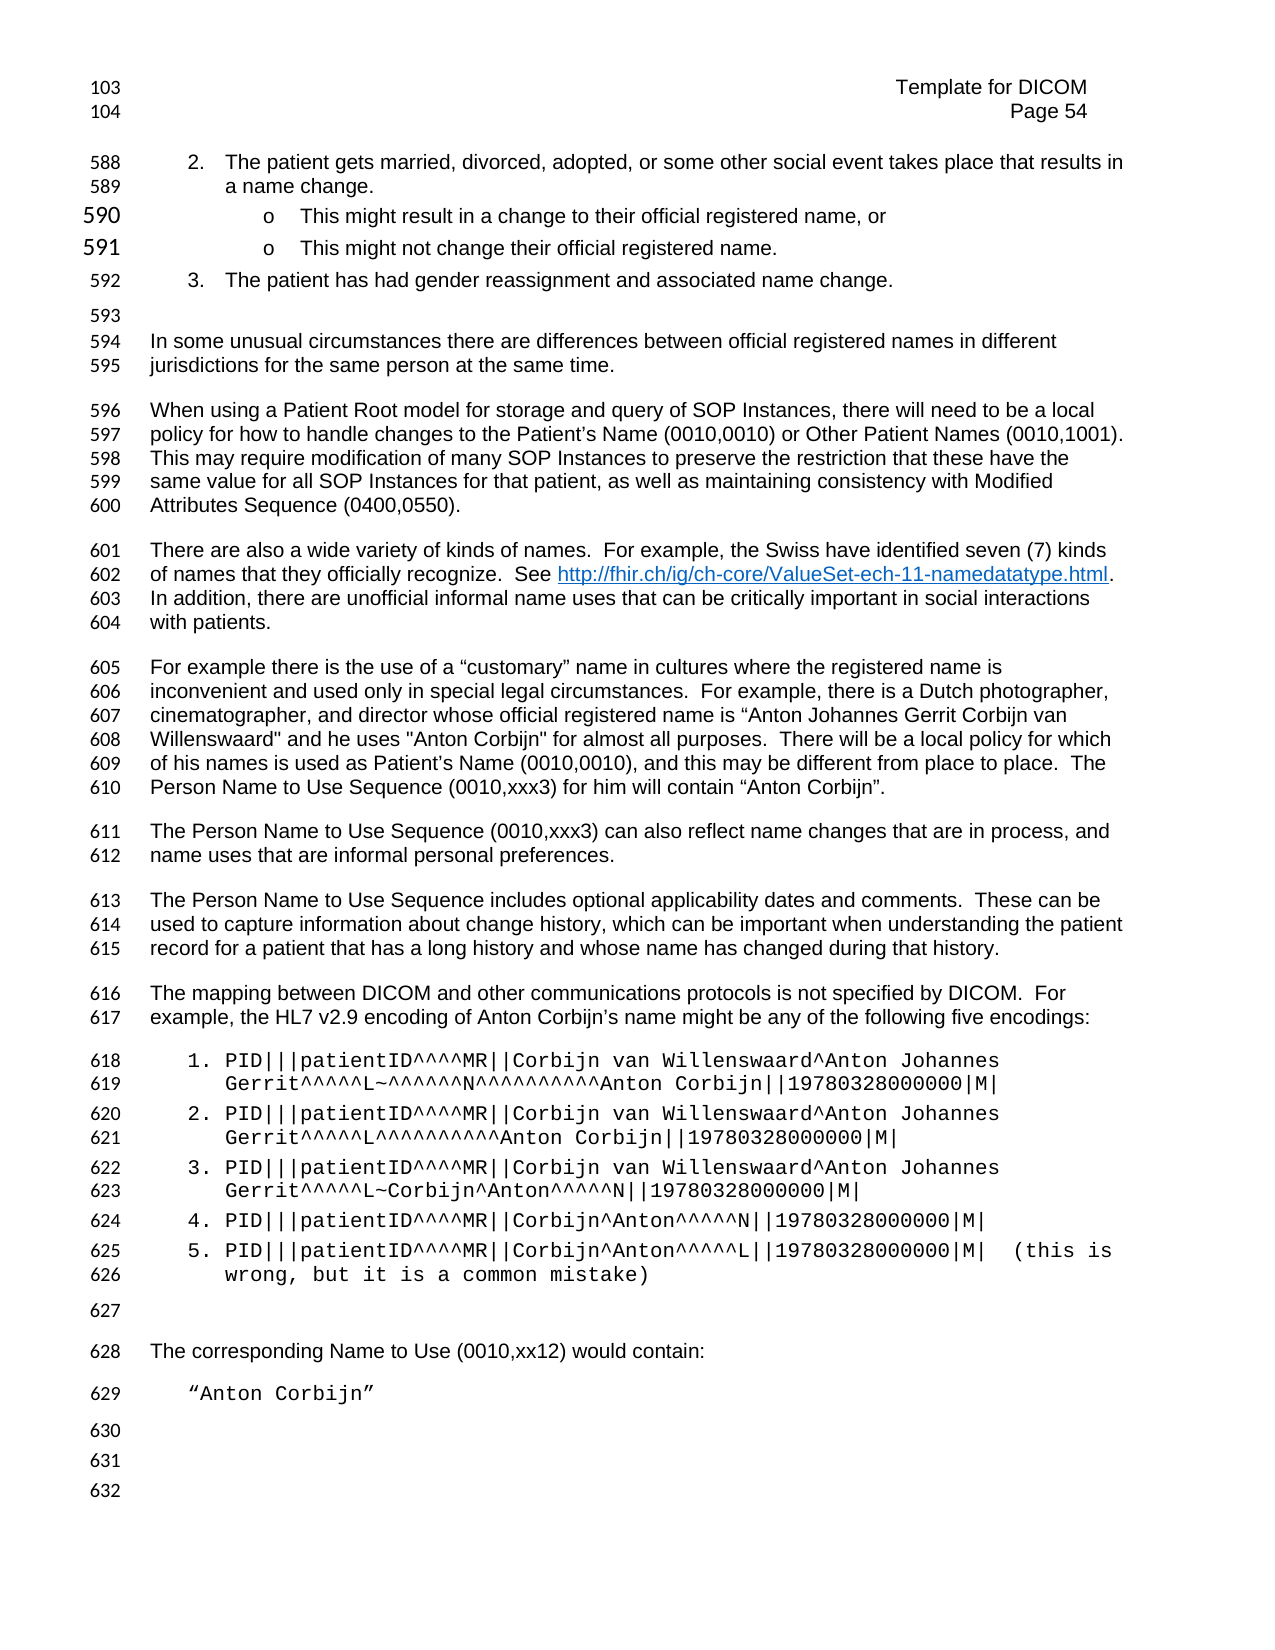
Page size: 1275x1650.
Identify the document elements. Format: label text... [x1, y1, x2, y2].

list 4. PID|||patientID^^^^MR||Corbijn^Anton^^^^^N||19780328000000|M| [187, 1210, 1125, 1234]
list The patient has had gender reassignment and associated name change. [187, 268, 1125, 292]
text The Person Name to Use Sequence (0010,xxx3) can also reflect name changes that are in process, and name uses that are informal personal preferences. [150, 819, 1125, 867]
text For example there is the use of a “customary” name in cultures where the registered name is inconvenient and used only in special legal circumstances. For example, there is a Dutch photographer, cinematographer, and director whose official registered name is “Anton Johannes Gerrit Corbijn van Willenswaard" and he uses "Anton Corbijn" for almost all purposes. There will be a local policy for which of his names is used as Patient’s Name (0010,0010), and this may be different from place to place. The Person Name to Use Sequence (0010,xxx3) for him will contain “Anton Corbijn”. [150, 655, 1125, 798]
text There are also a wide variety of kinds of names. For example, the Swiss have identified seven (7) kinds of names that they officially recognize. See http://fhir.ch/ig/ch-core/ValueSet-ech-11-namedatatype.html. In addition, there are unofficial informal name uses that can be critically important in social interactions with patients. [150, 538, 1125, 634]
list 3. PID|||patientID^^^^MR||Corbijn van Willenswaard^Anton Johannes Gerrit^^^^^L~Corbijn^Anton^^^^^N||19780328000000|M| [187, 1157, 1125, 1204]
list This might not change their official registered name. [262, 236, 1125, 262]
list This might result in a change to their official registered name, or [262, 204, 1125, 230]
list 5. PID|||patientID^^^^MR||Corbijn^Anton^^^^^L||19780328000000|M| (this is wrong, but it is a common mistake) [187, 1240, 1125, 1287]
list “Anton Corbijn” [187, 1383, 1125, 1407]
text The corresponding Name to Use (0010,xx12) would contain: [150, 1338, 1125, 1362]
list The patient gets married, divorced, adopted, or some other social event takes place that results in a name change. [187, 150, 1125, 198]
list 2. PID|||patientID^^^^MR||Corbijn van Willenswaard^Anton Johannes Gerrit^^^^^L^^^^^^^^^^Anton Corbijn||19780328000000|M| [187, 1103, 1125, 1150]
text The Person Name to Use Sequence includes optional applicability dates and comments. These can be used to capture information about change history, which can be important when understanding the patient record for a patient that has a long history and whose name has changed during that history. [150, 888, 1125, 960]
text In some unusual circumstances there are differences between official registered names in different jurisdictions for the same person at the same time. [150, 329, 1125, 377]
text When using a Patient Root model for storage and query of SOP Instances, there will need to be a local policy for how to handle changes to the Patient’s Name (0010,0010) or Other Patient Names (0010,1001). This may require modification of many SOP Instances to preserve the restriction that these have the same value for all SOP Instances for that patient, as well as maintaining consistency with Modified Attributes Sequence (0400,0550). [150, 397, 1125, 517]
text The mapping between DICOM and other communications protocols is not specified by DICOM. For example, the HL7 v2.9 encoding of Anton Corbijn’s name might be any of the following five encodings: [150, 981, 1125, 1029]
list 1. PID|||patientID^^^^MR||Corbijn van Willenswaard^Anton Johannes Gerrit^^^^^L~^^^^^^N^^^^^^^^^^Anton Corbijn||19780328000000|M| [187, 1049, 1125, 1097]
